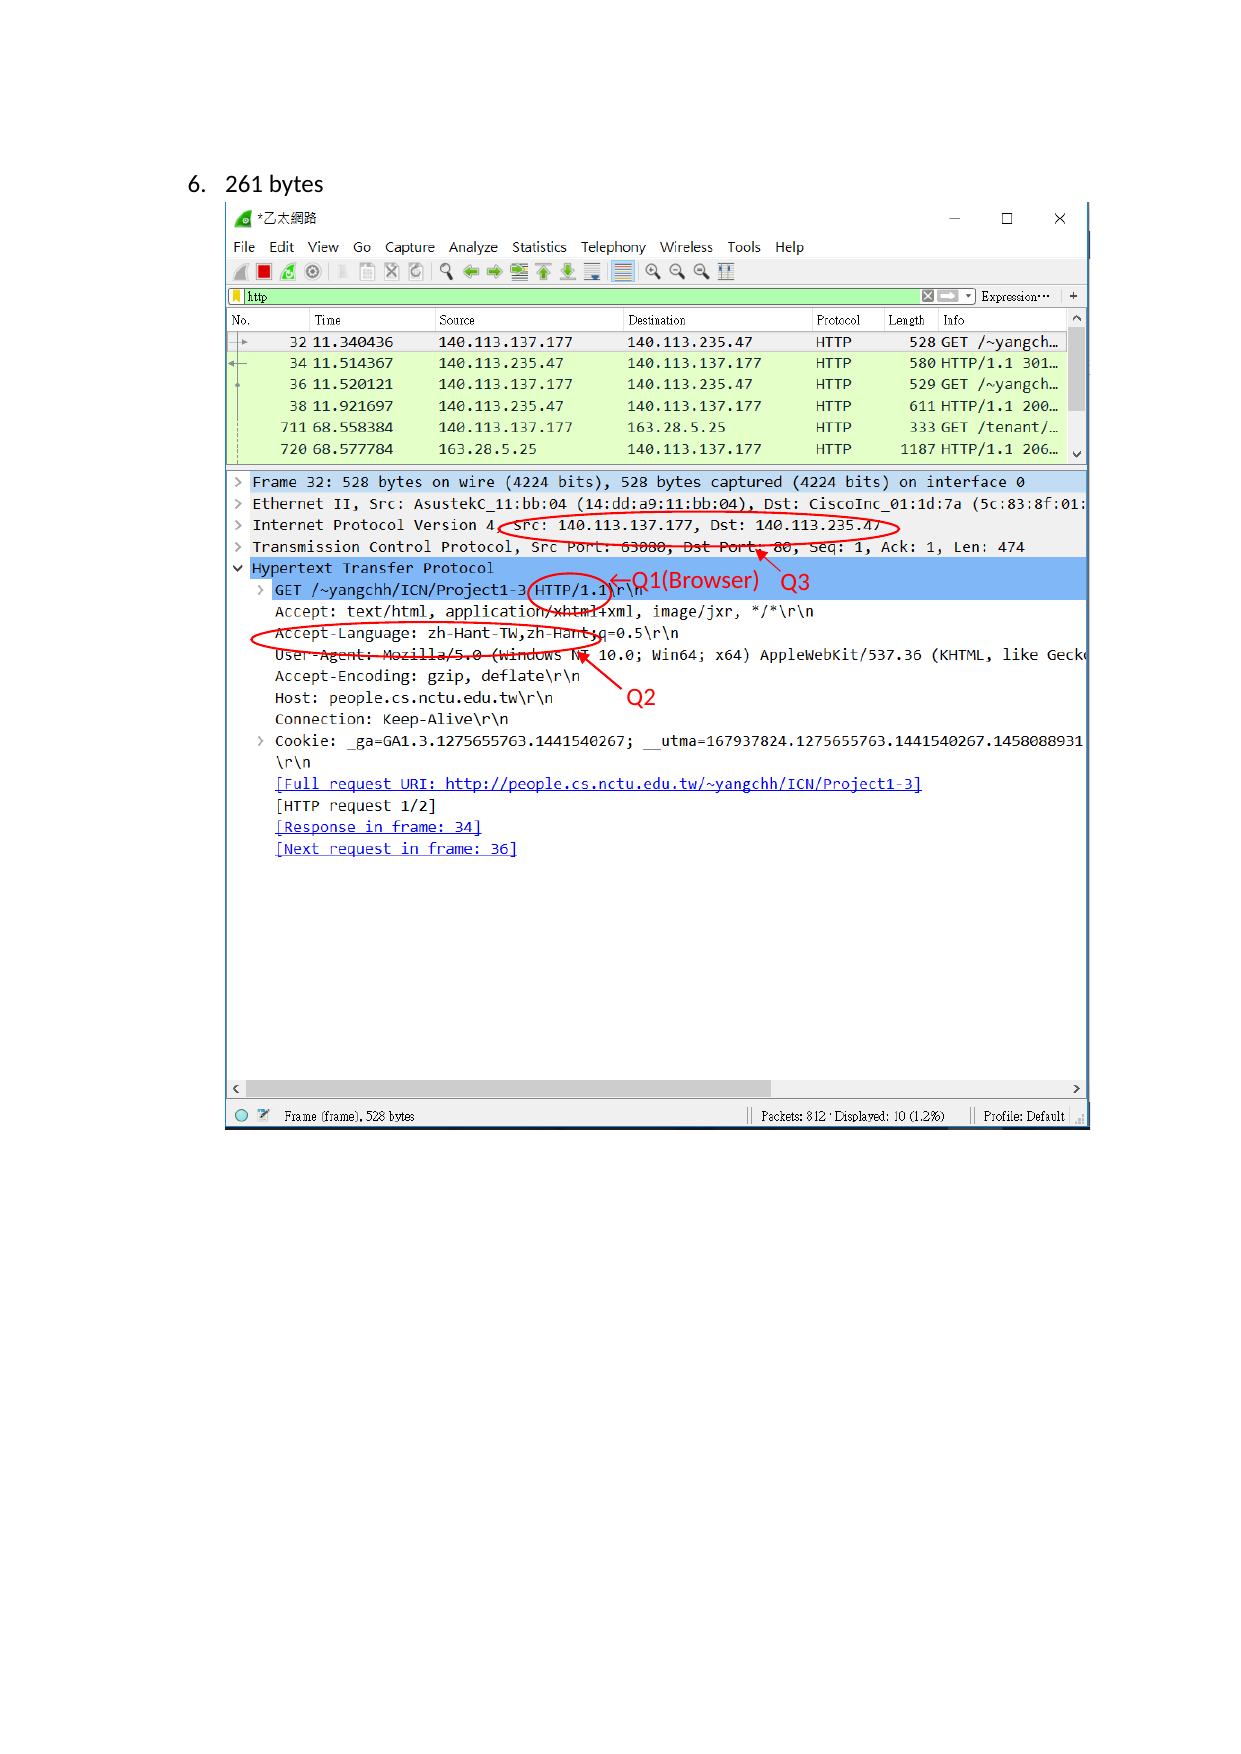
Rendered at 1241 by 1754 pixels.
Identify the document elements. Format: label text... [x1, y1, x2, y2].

picture [225, 202, 1091, 1130]
list 261 bytes [187, 164, 1053, 202]
